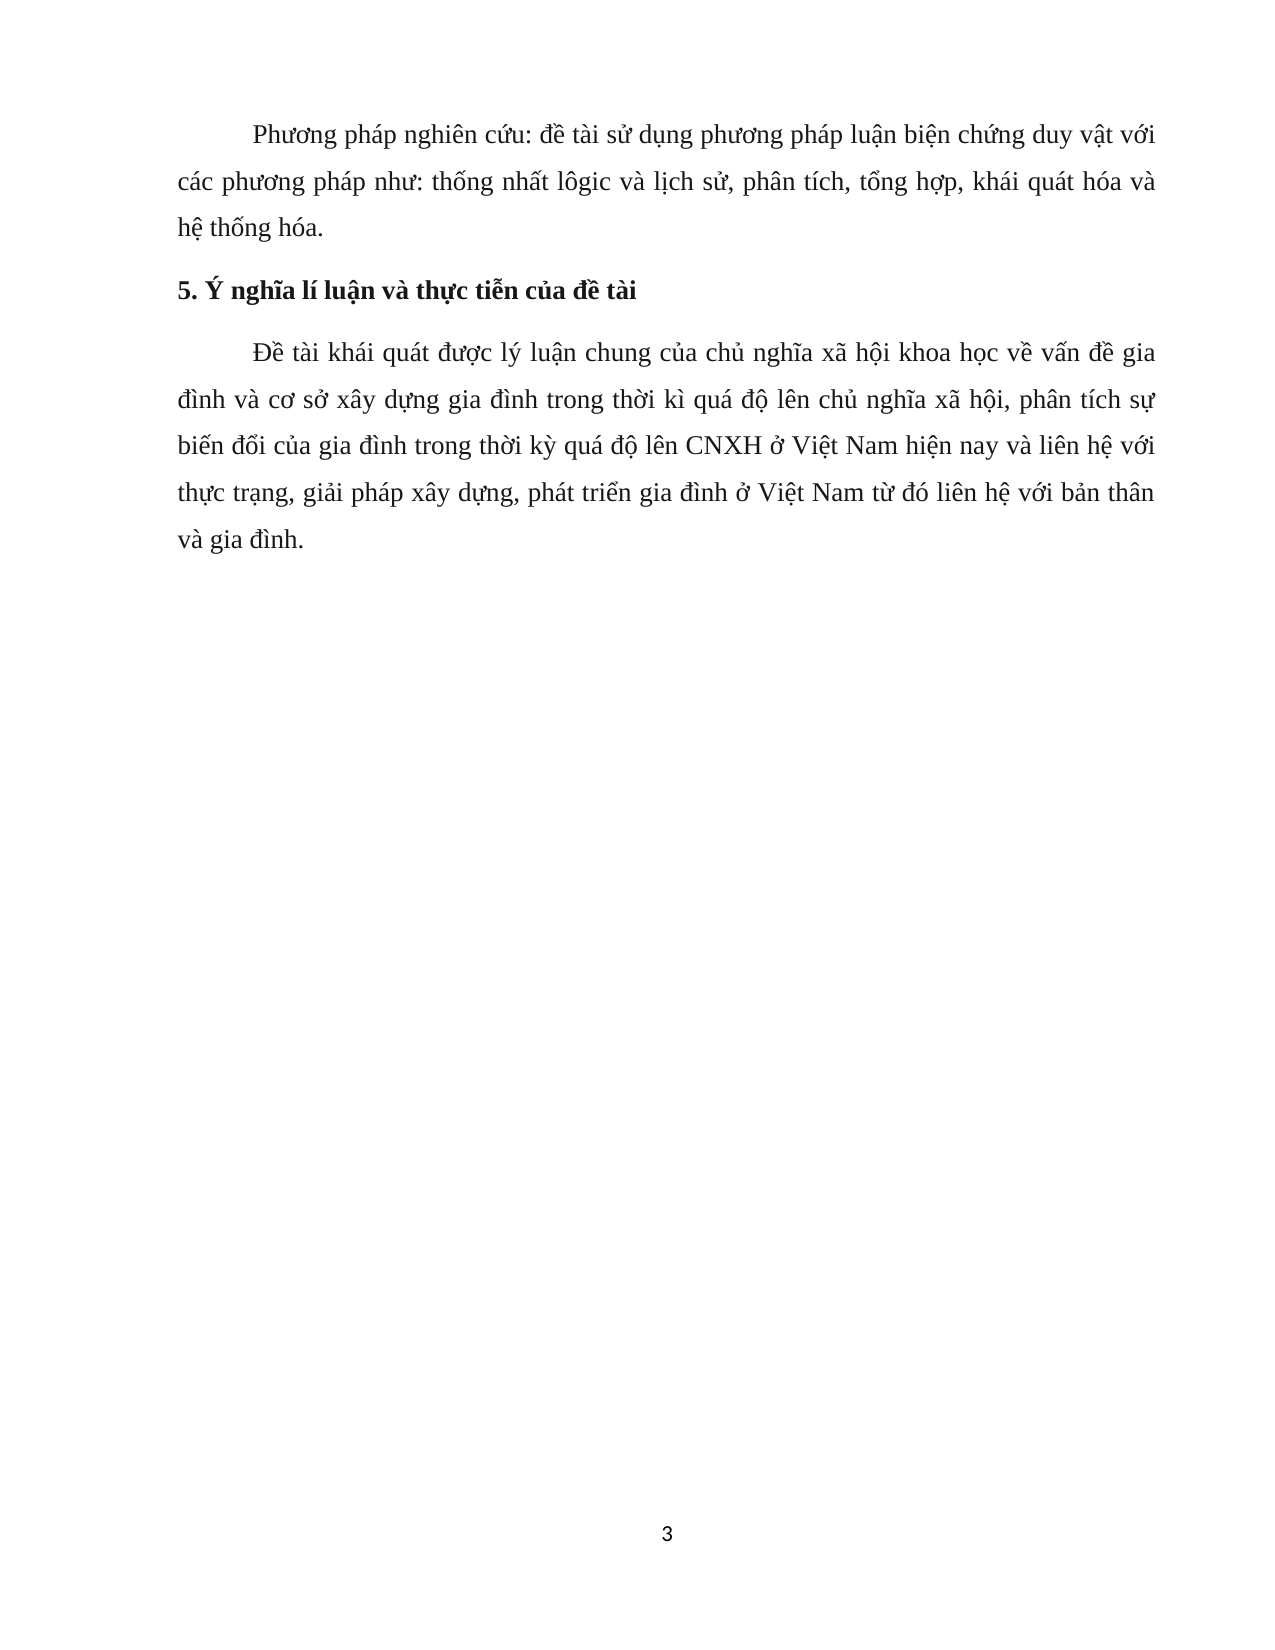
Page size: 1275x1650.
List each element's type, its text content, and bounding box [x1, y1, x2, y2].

text Đề tài khái quát được lý luận chung của chủ nghĩa xã hội khoa học về vấn đề gia đình và cơ sở xây dựng gia đình trong thời kì quá độ lên chủ nghĩa xã hội, phân tích sự biến đổi của gia đình trong thời kỳ quá độ lên CNXH ở Việt Nam hiện nay và liên hệ với thực trạng, giải pháp xây dựng, phát triển gia đình ở Việt Nam từ đó liên hệ với bản thân và gia đình. [177, 336, 1157, 554]
text Phương pháp nghiên cứu: đề tài sử dụng phương pháp luận biện chứng duy vật với các phương pháp như: thống nhất lôgic và lịch sử, phân tích, tổng hợp, khái quát hóa và hệ thống hóa. [177, 118, 1157, 243]
text 5. Ý nghĩa lí luận và thực tiễn của đề tài [177, 274, 1157, 305]
